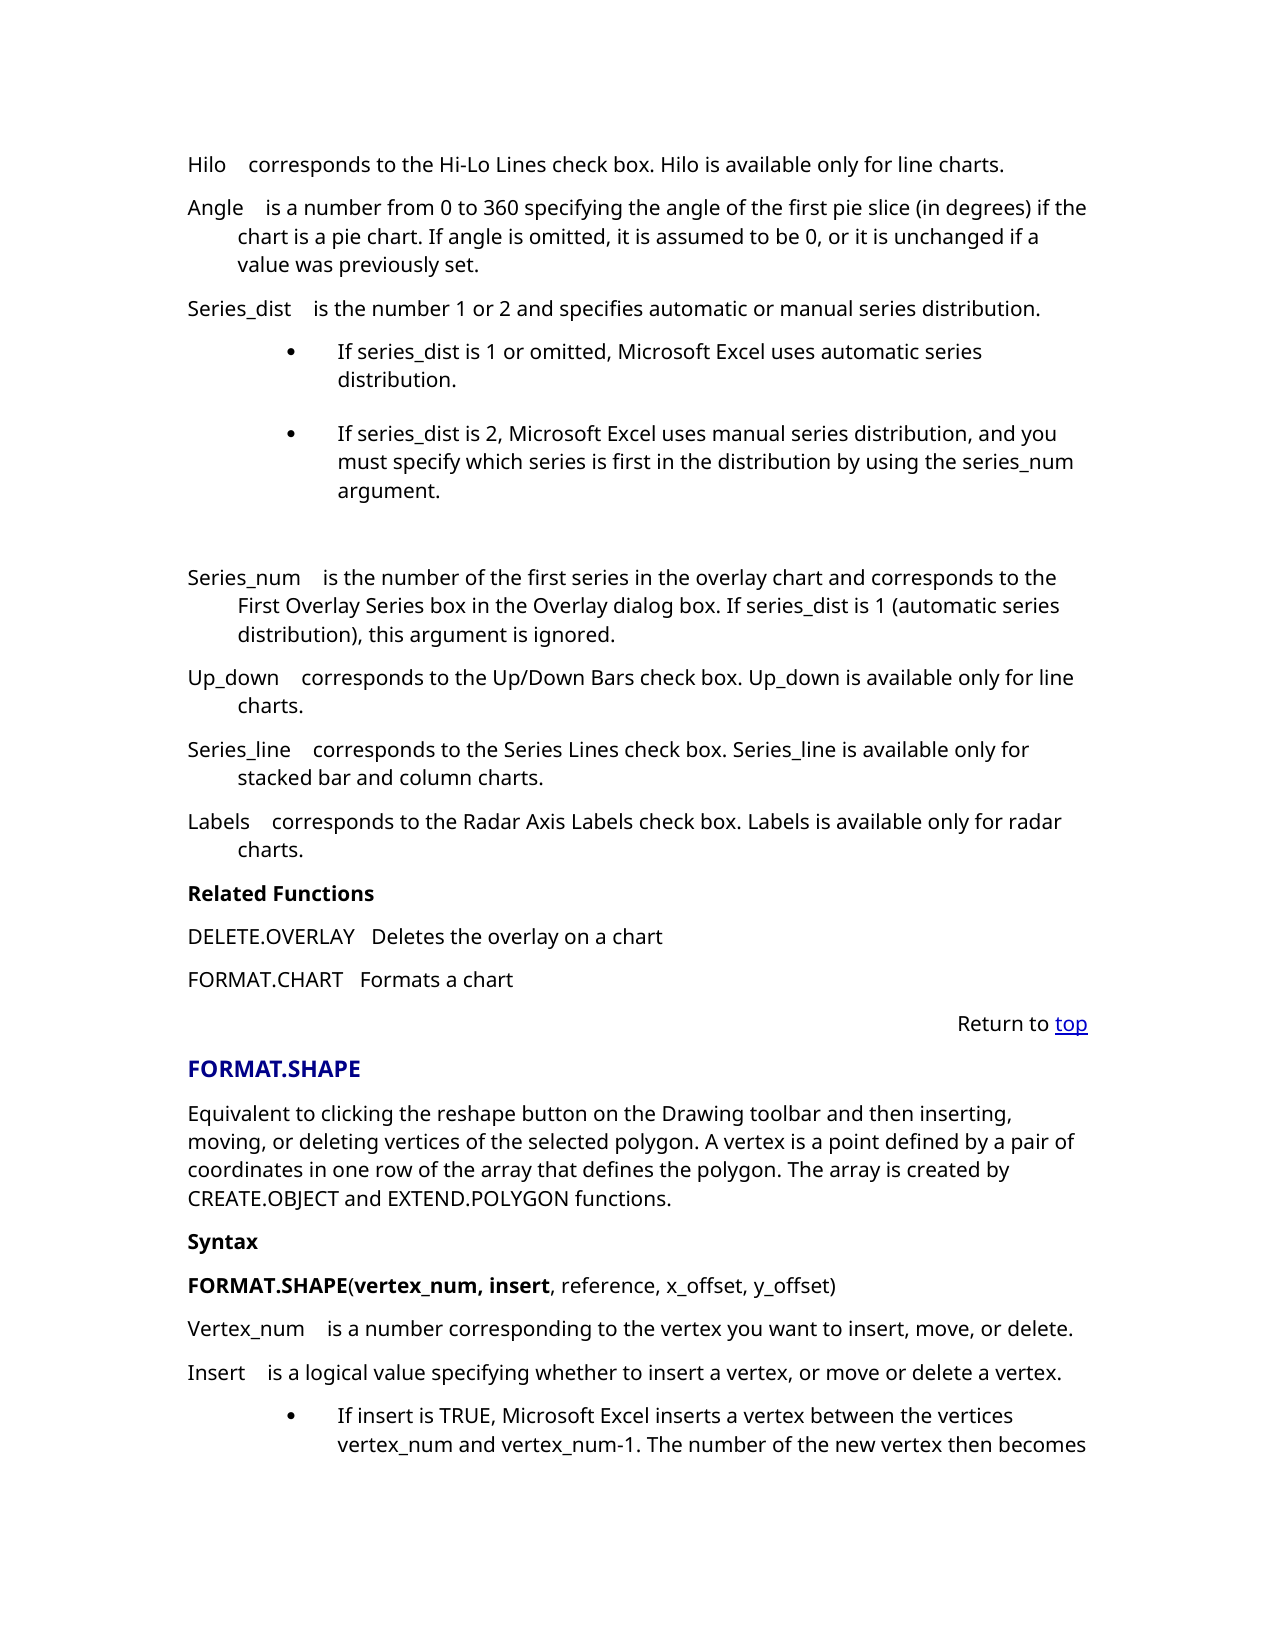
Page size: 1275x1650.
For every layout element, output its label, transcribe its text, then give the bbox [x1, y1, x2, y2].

text Vertex_num is a number corresponding to the vertex you want to insert, move, or delete. [187, 1314, 1087, 1343]
text Angle is a number from 0 to 360 specifying the angle of the first pie slice (in degrees) if the chart is a pie chart. If angle is omitted, it is assumed to be 0, or it is unchanged if a value was previously set. [187, 193, 1087, 279]
list If series_dist is 2, Microsoft Excel uses manual series distribution, and you must specify which series is first in the distribution by using the series_num argument. [287, 419, 1087, 504]
text Insert is a logical value specifying whether to insert a vertex, or move or delete a vertex. [187, 1358, 1087, 1386]
text Labels corresponds to the Radar Axis Labels check box. Labels is available only for radar charts. [187, 807, 1087, 864]
text Series_line corresponds to the Series Lines check box. Series_line is available only for stacked bar and column charts. [187, 735, 1087, 792]
text Syntax [187, 1227, 1087, 1256]
text Series_num is the number of the first series in the overlay chart and corresponds to the First Overlay Series box in the Overlay dialog box. If series_dist is 1 (automatic series distribution), this argument is ignored. [187, 563, 1087, 648]
list If series_dist is 1 or omitted, Microsoft Excel uses automatic series distribution. [287, 337, 1087, 394]
text Equivalent to clicking the reshape button on the Drawing toolbar and then inserting, moving, or deleting vertices of the selected polygon. A vertex is a point defined by a pair of coordinates in one row of the array that defines the polygon. The array is created by CREATE.OBJECT and EXTEND.POLYGON functions. [187, 1099, 1087, 1212]
text Return to top [187, 1009, 1087, 1037]
subtitle FORMAT.SHAPE [187, 1052, 1087, 1084]
text FORMAT.SHAPE(vertex_num, insert, reference, x_offset, y_offset) [187, 1271, 1087, 1299]
text Series_dist is the number 1 or 2 and specifies automatic or manual series distribution. [187, 294, 1087, 322]
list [287, 1401, 1087, 1458]
text Related Functions [187, 879, 1087, 907]
text FORMAT.CHART Formats a chart [187, 966, 1087, 994]
text Hilo corresponds to the Hi-Lo Lines check box. Hilo is available only for line charts. [187, 150, 1087, 178]
text DELETE.OVERLAY Deletes the overlay on a chart [187, 922, 1087, 951]
text Up_down corresponds to the Up/Down Bars check box. Up_down is available only for line charts. [187, 663, 1087, 720]
